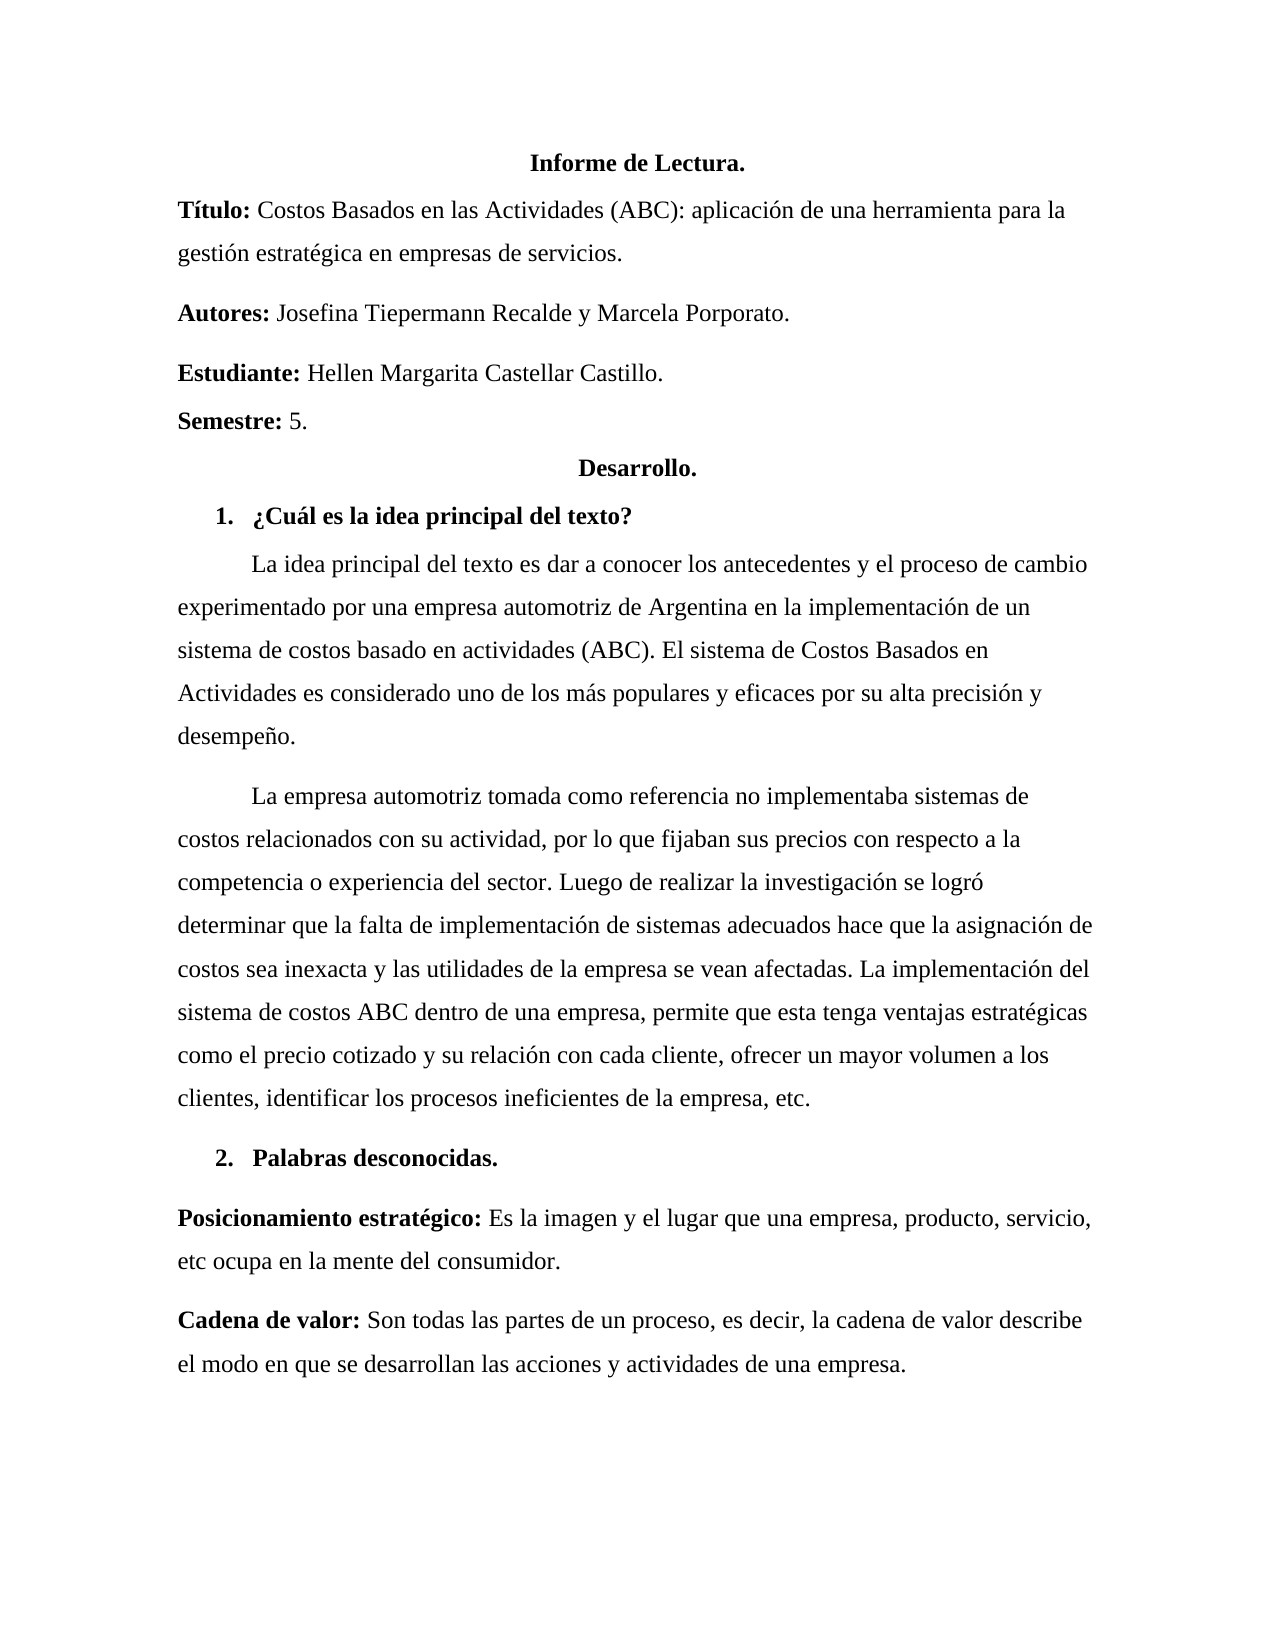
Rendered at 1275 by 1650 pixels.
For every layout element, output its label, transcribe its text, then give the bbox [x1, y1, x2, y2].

list ¿Cuál es la idea principal del texto? [215, 501, 1098, 530]
text Cadena de valor: Son todas las partes de un proceso, es decir, la cadena de valor describe el modo en que se desarrollan las acciones y actividades de una empresa. [177, 1306, 1098, 1377]
text Título: Costos Basados en las Actividades (ABC): aplicación de una herramienta para la gestión estratégica en empresas de servicios. [177, 195, 1098, 267]
text Informe de Lectura. [177, 148, 1098, 176]
text La idea principal del texto es dar a conocer los antecedentes y el proceso de cambio experimentado por una empresa automotriz de Argentina en la implementación de un sistema de costos basado en actividades (ABC). El sistema de Costos Basados en Actividades es considerado uno de los más populares y eficaces por su alta precisión y desempeño. [177, 549, 1098, 750]
list Palabras desconocidas. [215, 1143, 1098, 1172]
text Semestre: 5. [177, 406, 1098, 434]
text Estudiante: Hellen Margarita Castellar Castillo. [177, 358, 1098, 387]
text Desarrollo. [177, 453, 1098, 482]
text Posicionamiento estratégico: Es la imagen y el lugar que una empresa, producto, servicio, etc ocupa en la mente del consumidor. [177, 1203, 1098, 1274]
text La empresa automotriz tomada como referencia no implementaba sistemas de costos relacionados con su actividad, por lo que fijaban sus precios con respecto a la competencia o experiencia del sector. Luego de realizar la investigación se logró determinar que la falta de implementación de sistemas adecuados hace que la asignación de costos sea inexacta y las utilidades de la empresa se vean afectadas. La implementación del sistema de costos ABC dentro de una empresa, permite que esta tenga ventajas estratégicas como el precio cotizado y su relación con cada cliente, ofrecer un mayor volumen a los clientes, identificar los procesos ineficientes de la empresa, etc. [177, 781, 1098, 1112]
text Autores: Josefina Tiepermann Recalde y Marcela Porporato. [177, 298, 1098, 327]
